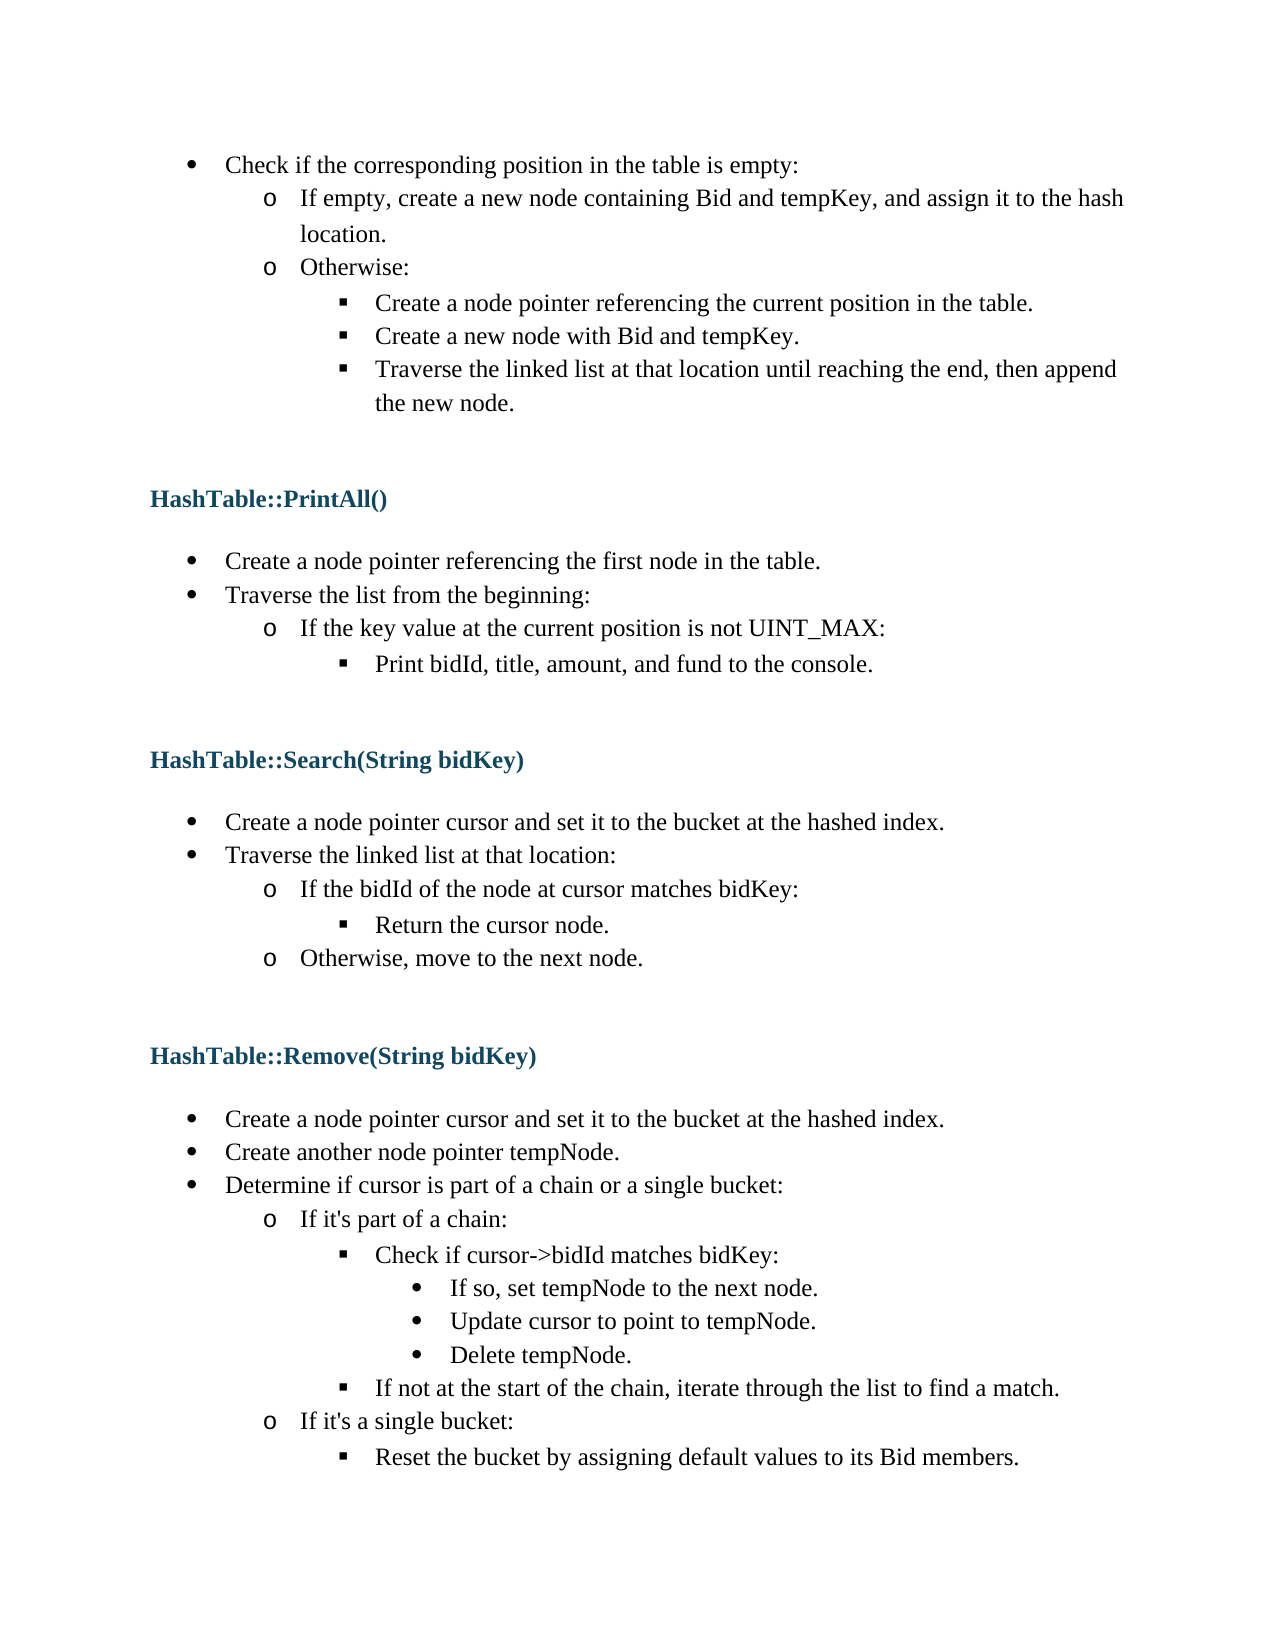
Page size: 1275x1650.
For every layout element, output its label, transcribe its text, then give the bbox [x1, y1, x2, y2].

list Create another node pointer tempNode. [187, 1137, 1125, 1166]
list If the key value at the current position is not UINT_MAX: [262, 613, 1125, 644]
list Traverse the list from the beginning: [187, 580, 1125, 608]
subtitle HashTable::Remove(String bidKey) [150, 1041, 1125, 1070]
list Traverse the linked list at that location until reaching the end, then append the new node. [337, 354, 1125, 417]
list If the bidId of the node at cursor matches bidKey: [262, 874, 1125, 905]
list If not at the start of the chain, iterate through the list to find a match. [337, 1373, 1125, 1402]
subtitle HashTable::Search(String bidKey) [150, 745, 1125, 773]
list If so, set tempNode to the next node. [412, 1273, 1125, 1302]
list Create a node pointer referencing the current position in the table. [337, 288, 1125, 317]
list Otherwise, move to the next node. [262, 943, 1125, 974]
list Check if cursor->bidId matches bidKey: [337, 1240, 1125, 1268]
list If empty, create a new node containing Bid and tempKey, and assign it to the hash location. [262, 183, 1125, 247]
list Check if the corresponding position in the table is empty: [187, 150, 1125, 179]
list Create a node pointer cursor and set it to the bucket at the hashed index. [187, 807, 1125, 836]
list Create a node pointer cursor and set it to the bucket at the hashed index. [187, 1104, 1125, 1133]
list Traverse the linked list at that location: [187, 841, 1125, 869]
list Create a new node with Bid and tempKey. [337, 321, 1125, 350]
list If it's a single bucket: [262, 1406, 1125, 1437]
subtitle HashTable::PrintAll() [150, 484, 1125, 512]
list Determine if cursor is part of a chain or a single bucket: [187, 1171, 1125, 1199]
list Print bidId, title, amount, and fund to the console. [337, 649, 1125, 677]
list If it's part of a chain: [262, 1204, 1125, 1235]
list Delete tempNode. [412, 1340, 1125, 1368]
list Return the cursor node. [337, 910, 1125, 938]
list Update cursor to point to tempNode. [412, 1306, 1125, 1335]
list Otherwise: [262, 252, 1125, 283]
list Create a node pointer referencing the first node in the table. [187, 546, 1125, 575]
list Reset the bucket by assigning default values to its Bid members. [337, 1442, 1125, 1471]
